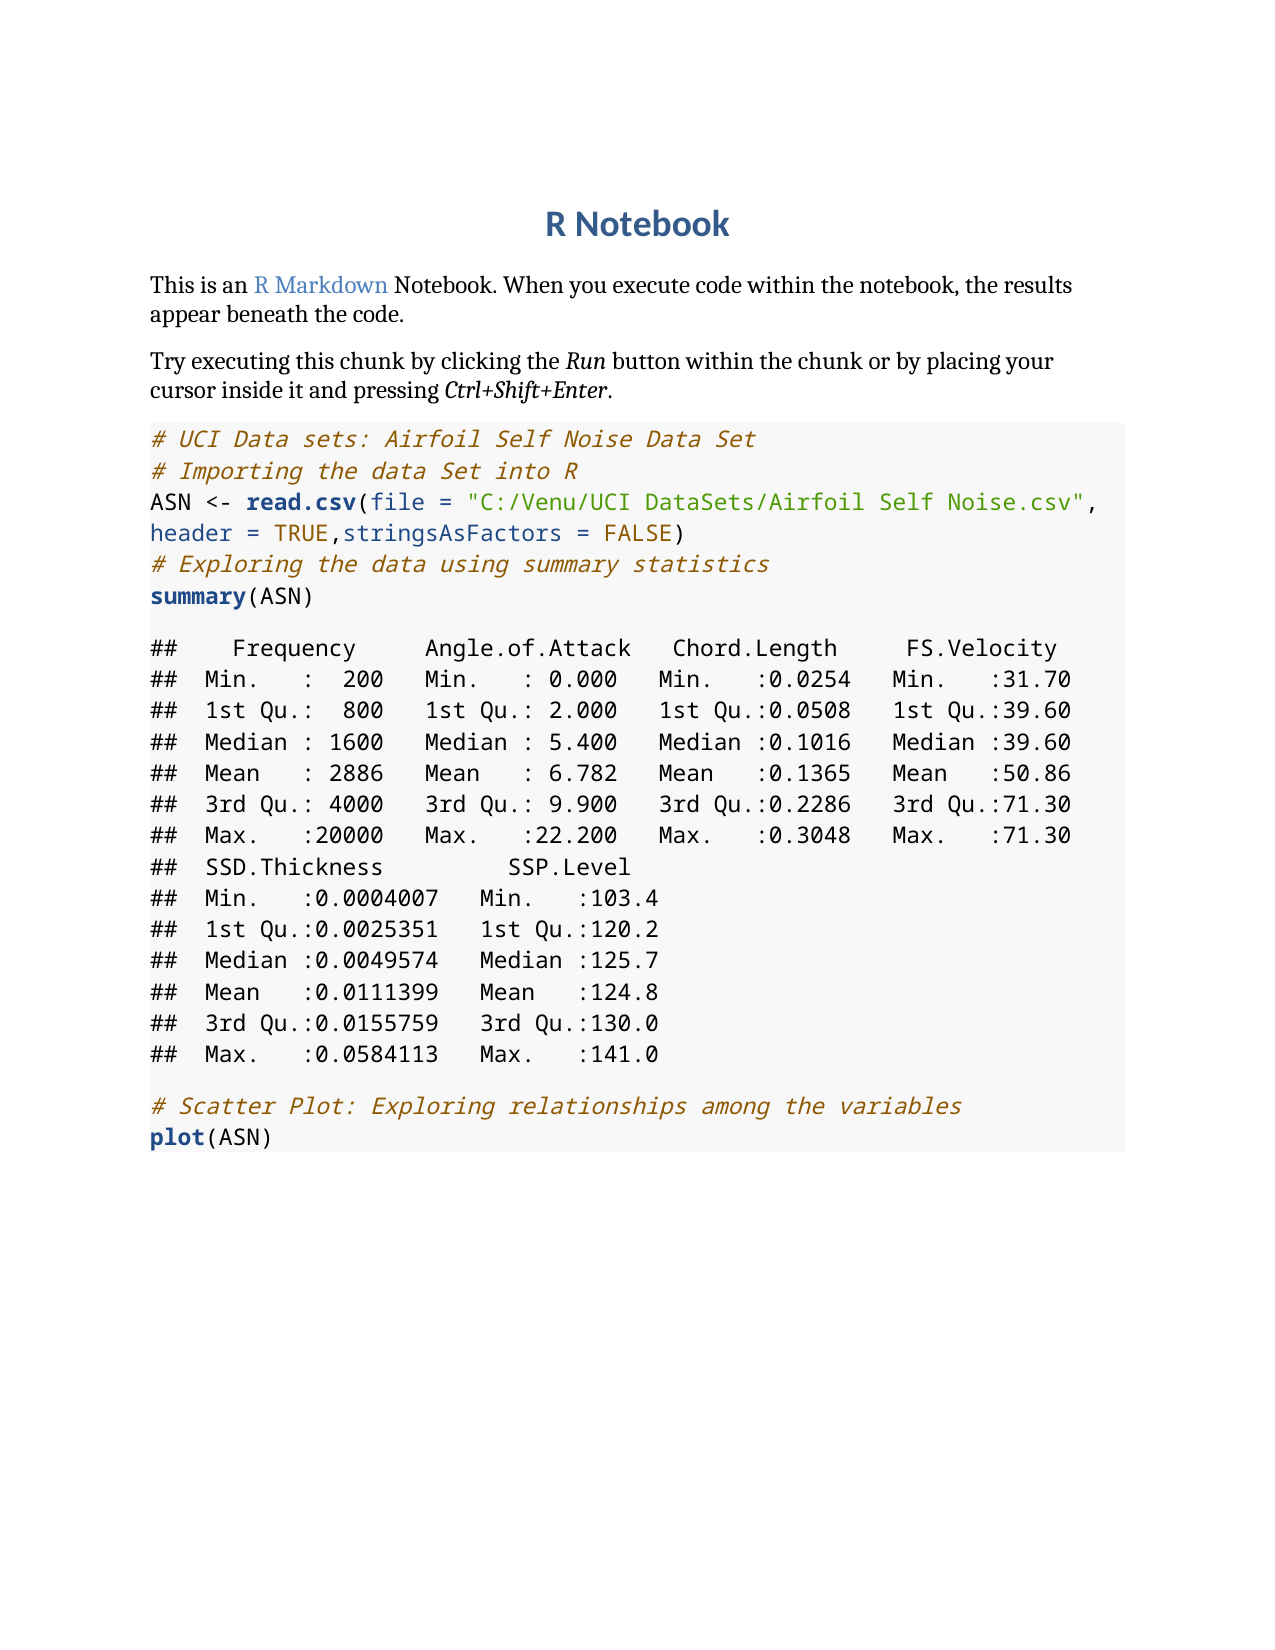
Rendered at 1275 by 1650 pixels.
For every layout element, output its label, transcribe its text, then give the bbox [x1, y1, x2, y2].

text ## Frequency Angle.of.Attack Chord.Length FS.Velocity ## Min. : 200 Min. : 0.000 Min. :0.0254 Min. :31.70 ## 1st Qu.: 800 1st Qu.: 2.000 1st Qu.:0.0508 1st Qu.:39.60 ## Median : 1600 Median : 5.400 Median :0.1016 Median :39.60 ## Mean : 2886 Mean : 6.782 Mean :0.1365 Mean :50.86 ## 3rd Qu.: 4000 3rd Qu.: 9.900 3rd Qu.:0.2286 3rd Qu.:71.30 ## Max. :20000 Max. :22.200 Max. :0.3048 Max. :71.30 ## SSD.Thickness SSP.Level ## Min. :0.0004007 Min. :103.4 ## 1st Qu.:0.0025351 1st Qu.:120.2 ## Median :0.0049574 Median :125.7 ## Mean :0.0111399 Mean :124.8 ## 3rd Qu.:0.0155759 3rd Qu.:130.0 ## Max. :0.0584113 Max. :141.0 [150, 632, 1125, 1069]
text # Scatter Plot: Exploring relationships among the variables plot(ASN) [274, 1090, 1125, 1152]
text # UCI Data sets: Airfoil Self Noise Data Set # Importing the data Set into R ASN <- read.csv(file = "C:/Venu/UCI DataSets/Airfoil Self Noise.csv", header = TRUE,stringsAsFactors = FALSE) # Exploring the data using summary statistics summary(ASN) [150, 423, 1125, 611]
text This is an R Markdown Notebook. When you execute code within the notebook, the results appear beneath the code. [150, 271, 1125, 328]
title R Notebook [150, 200, 1125, 246]
text Try executing this chunk by clicking the Run button within the chunk or by placing your cursor inside it and pressing Ctrl+Shift+Enter. [150, 347, 1125, 404]
